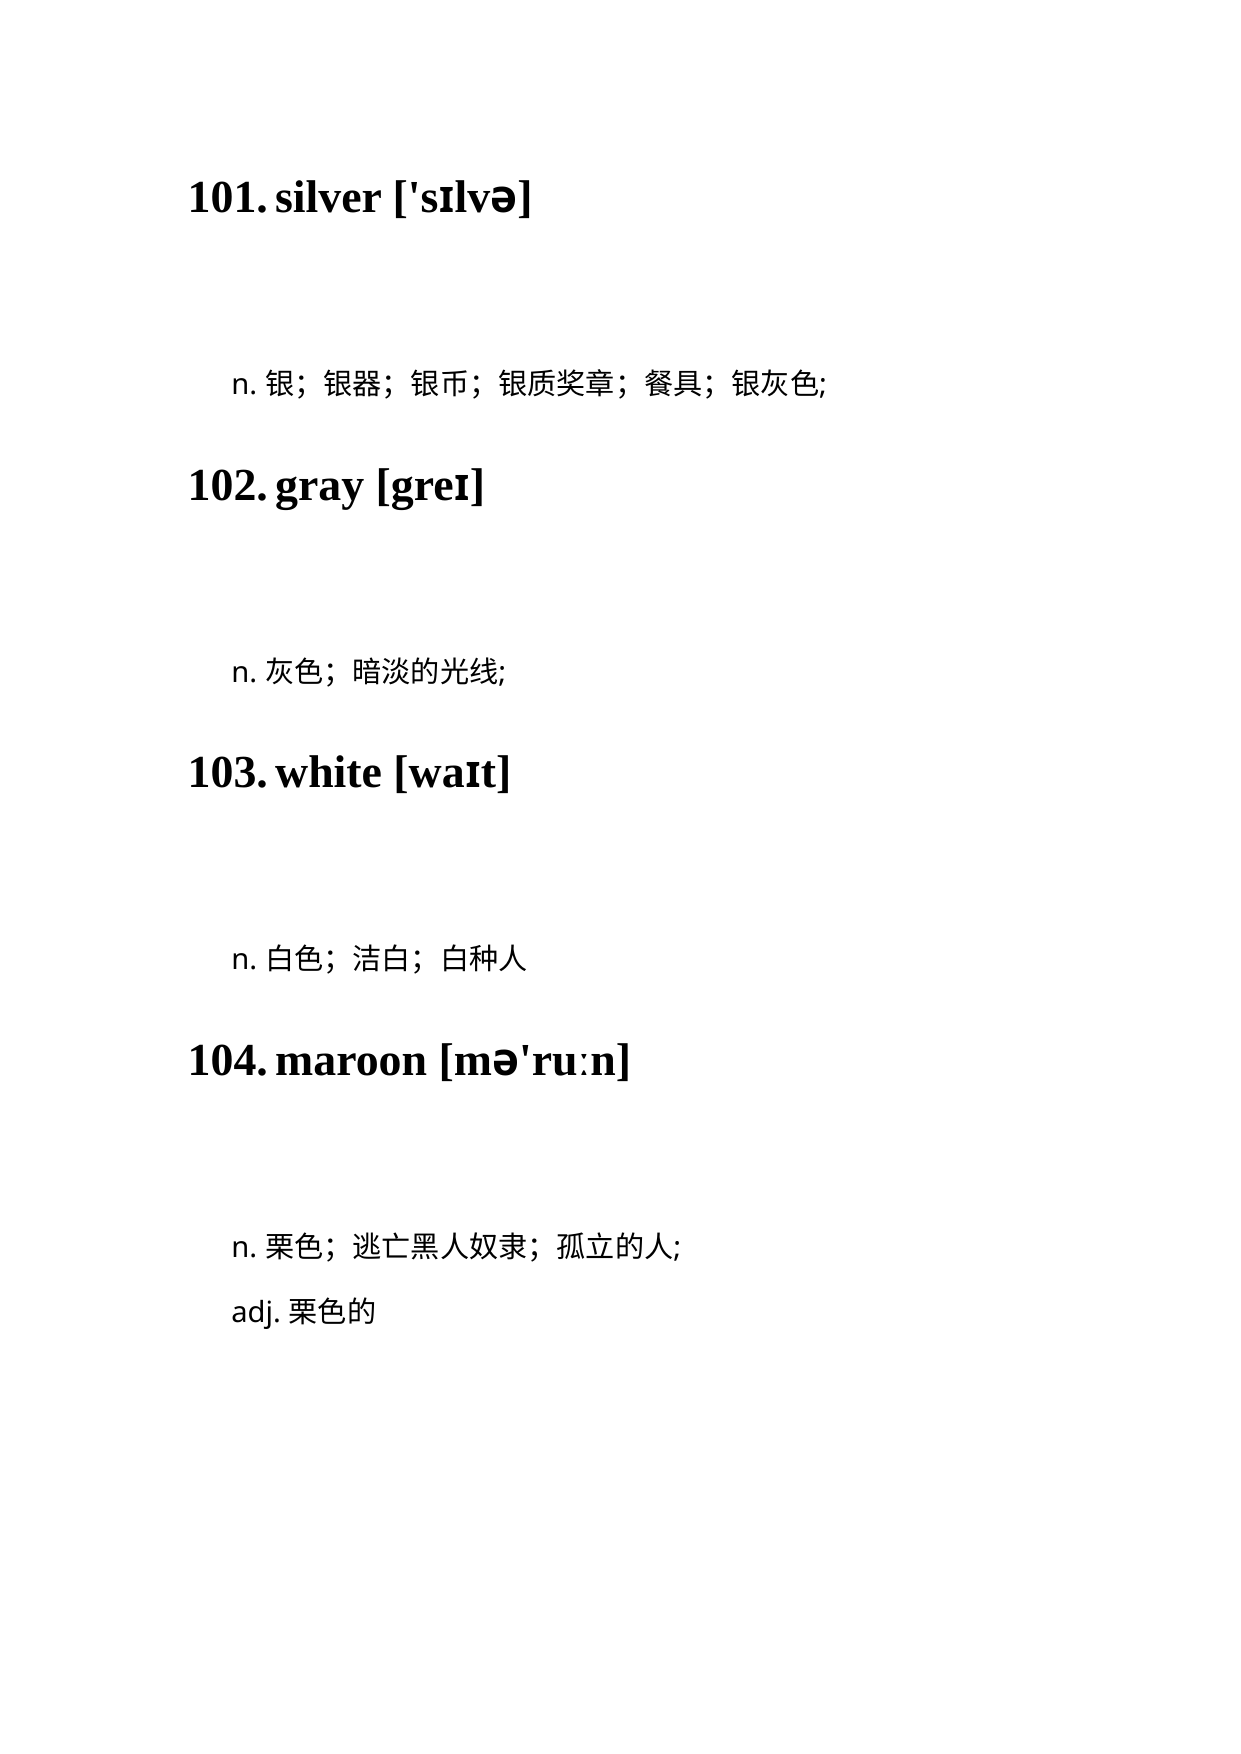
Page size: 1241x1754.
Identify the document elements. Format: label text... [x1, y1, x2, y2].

subtitle white [waɪt] [187, 737, 1053, 802]
text n. 栗色；逃亡黑人奴隶；孤立的人; [187, 1212, 1053, 1277]
text n. 银；银器；银币；银质奖章；餐具；银灰色; [187, 349, 1053, 414]
subtitle maroon [mə'ruːn] [187, 1025, 1053, 1090]
subtitle gray [greɪ] [187, 450, 1053, 515]
subtitle silver ['sɪlvə] [187, 162, 1053, 227]
text adj. 栗色的 [187, 1277, 1053, 1342]
text n. 白色；洁白；白种人 [187, 925, 1053, 990]
text n. 灰色；暗淡的光线; [187, 637, 1053, 702]
